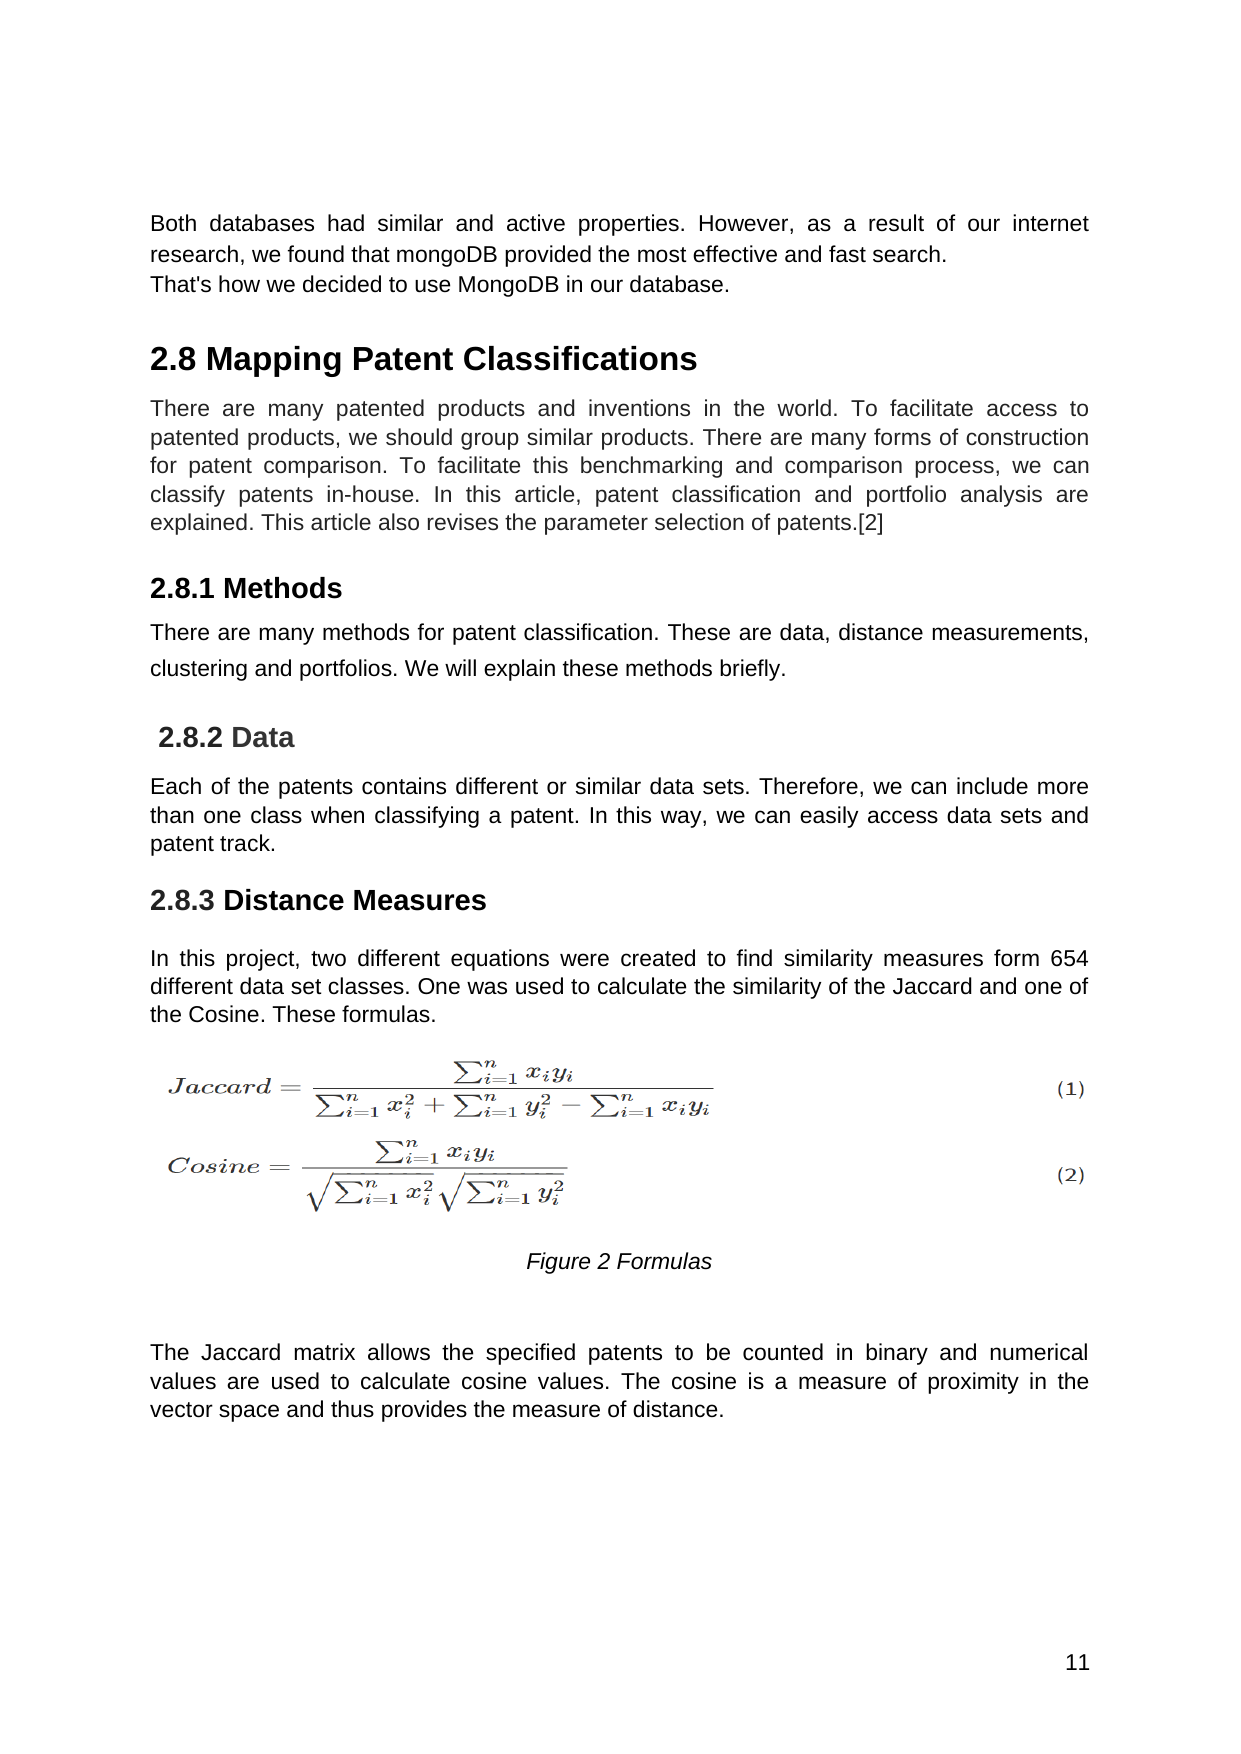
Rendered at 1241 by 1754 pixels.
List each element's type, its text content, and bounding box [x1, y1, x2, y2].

subtitle 2.8.3 Distance Measures [150, 883, 1090, 917]
subtitle 2.8.2 Data [158, 720, 1090, 754]
text Both databases had similar and active properties. However, as a result of our internet research, we found that mongoDB provided the most effective and fast search. [150, 210, 1090, 267]
text There are many methods for patent classification. These are data, distance measurements, clustering and portfolios. We will explain these methods briefly. [150, 619, 1090, 684]
text Figure 2 Formulas [150, 1248, 1090, 1274]
text That's how we decided to use MongoDB in our database. [150, 271, 1090, 297]
text In this project, two different equations were created to find similarity measures form 654 different data set classes. One was used to calculate the similarity of the Jaccard and one of the Cosine. These formulas. [150, 944, 1090, 1028]
picture [150, 1055, 1091, 1230]
text There are many patented products and inventions in the world. To facilitate access to patented products, we should group similar products. There are many forms of construction for patent comparison. To facilitate this benchmarking and comparison process, we can classify patents in-house. In this article, patent classification and portfolio analysis are explained. This article also revises the parameter selection of patents.[2] [150, 395, 1090, 535]
text The Jaccard matrix allows the specified patents to be counted in binary and numerical values are used to calculate cosine values. The cosine is a measure of proximity in the vector space and thus provides the measure of distance. [150, 1339, 1090, 1422]
subtitle 2.8.1 Methods [150, 571, 1090, 604]
subtitle 2.8 Mapping Patent Classifications [150, 338, 1090, 377]
text Each of the patents contains different or similar data sets. Therefore, we can include more than one class when classifying a patent. In this way, we can easily access data sets and patent track. [150, 773, 1090, 856]
